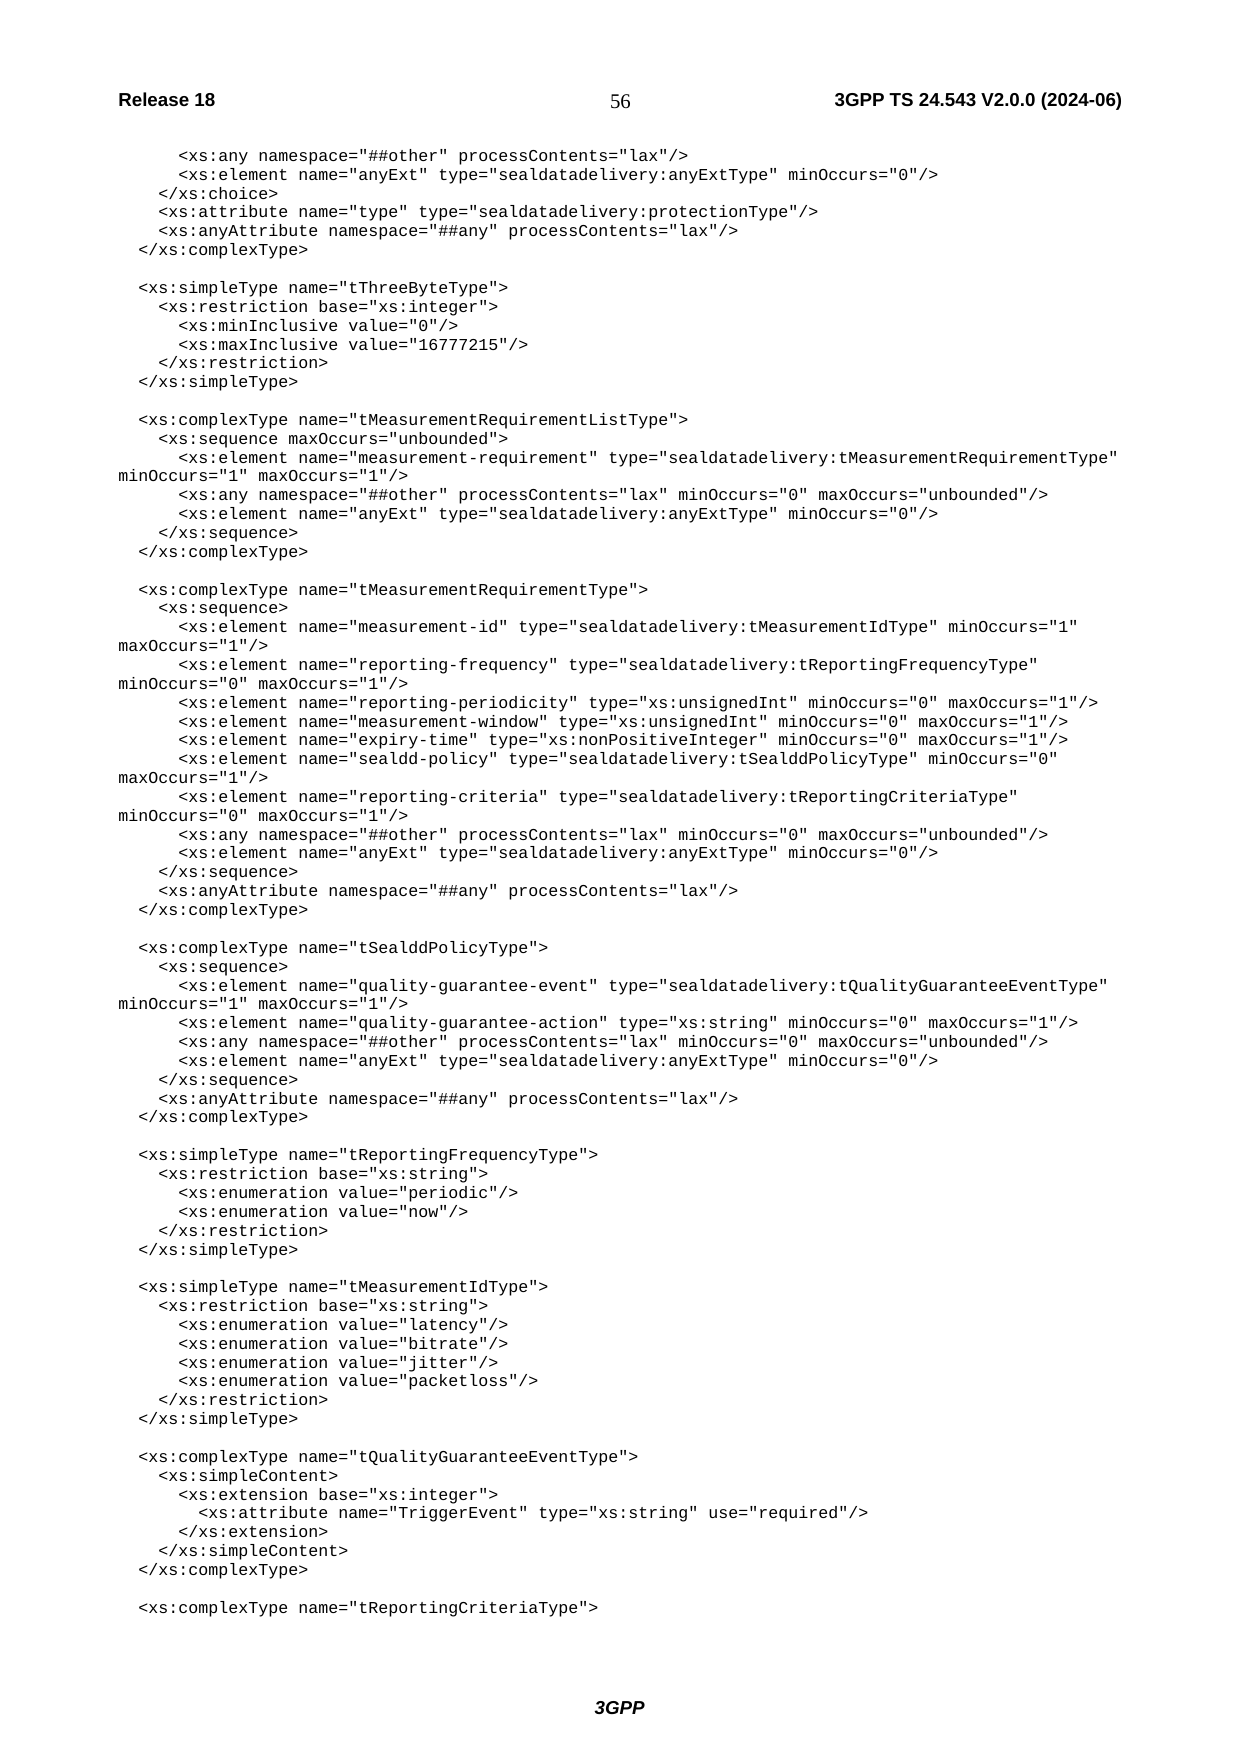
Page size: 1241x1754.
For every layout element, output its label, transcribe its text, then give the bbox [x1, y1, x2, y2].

text <xs:enumeration value="now"/> [118, 1203, 1122, 1222]
text </xs:extension> [118, 1524, 1122, 1543]
text <xs:element name="expiry-time" type="xs:nonPositiveInteger" minOccurs="0" maxOccurs="1"/> [118, 732, 1122, 751]
text <xs:any namespace="##other" processContents="lax" minOccurs="0" maxOccurs="unbounded"/> [118, 487, 1122, 506]
text <xs:element name="measurement-id" type="sealdatadelivery:tMeasurementIdType" minOccurs="1" maxOccurs="1"/> [118, 619, 1122, 657]
text <xs:simpleType name="tReportingFrequencyType"> [118, 1147, 1122, 1166]
text <xs:simpleContent> [118, 1467, 1122, 1486]
text </xs:sequence> [118, 864, 1122, 883]
text <xs:complexType name="tReportingCriteriaType"> [118, 1599, 1122, 1618]
text <xs:complexType name="tQualityGuaranteeEventType"> [118, 1448, 1122, 1467]
text <xs:maxInclusive value="16777215"/> [118, 336, 1122, 355]
text </xs:complexType> [118, 1562, 1122, 1580]
text <xs:element name="anyExt" type="sealdatadelivery:anyExtType" minOccurs="0"/> [118, 166, 1122, 185]
text </xs:complexType> [118, 242, 1122, 261]
text <xs:element name="anyExt" type="sealdatadelivery:anyExtType" minOccurs="0"/> [118, 1052, 1122, 1071]
text <xs:complexType name="tSealddPolicyType"> [118, 939, 1122, 958]
text </xs:restriction> [118, 1222, 1122, 1241]
text <xs:enumeration value="packetloss"/> [118, 1373, 1122, 1392]
text </xs:restriction> [118, 355, 1122, 374]
text <xs:element name="reporting-periodicity" type="xs:unsignedInt" minOccurs="0" maxOccurs="1"/> [118, 694, 1122, 713]
text <xs:simpleType name="tThreeByteType"> [118, 279, 1122, 298]
text <xs:element name="reporting-frequency" type="sealdatadelivery:tReportingFrequencyType" minOccurs="0" maxOccurs="1"/> [118, 657, 1122, 694]
text <xs:attribute name="type" type="sealdatadelivery:protectionType"/> [118, 204, 1122, 223]
text </xs:sequence> [118, 524, 1122, 543]
text </xs:simpleContent> [118, 1543, 1122, 1562]
text <xs:element name="quality-guarantee-event" type="sealdatadelivery:tQualityGuaranteeEventType" minOccurs="1" maxOccurs="1"/> [118, 977, 1122, 1015]
text <xs:anyAttribute namespace="##any" processContents="lax"/> [118, 223, 1122, 242]
text <xs:enumeration value="latency"/> [118, 1316, 1122, 1335]
text </xs:complexType> [118, 1109, 1122, 1128]
text <xs:sequence> [118, 600, 1122, 619]
text <xs:element name="measurement-requirement" type="sealdatadelivery:tMeasurementRequirementType" minOccurs="1" maxOccurs="1"/> [118, 449, 1122, 487]
text </xs:sequence> [118, 1071, 1122, 1090]
text <xs:element name="anyExt" type="sealdatadelivery:anyExtType" minOccurs="0"/> [118, 845, 1122, 864]
text </xs:choice> [118, 185, 1122, 204]
text <xs:sequence> [118, 958, 1122, 977]
text <xs:element name="measurement-window" type="xs:unsignedInt" minOccurs="0" maxOccurs="1"/> [118, 713, 1122, 732]
text <xs:sequence maxOccurs="unbounded"> [118, 430, 1122, 449]
text </xs:simpleType> [118, 374, 1122, 393]
text <xs:element name="reporting-criteria" type="sealdatadelivery:tReportingCriteriaType" minOccurs="0" maxOccurs="1"/> [118, 788, 1122, 826]
text <xs:any namespace="##other" processContents="lax" minOccurs="0" maxOccurs="unbounded"/> [118, 826, 1122, 845]
text <xs:complexType name="tMeasurementRequirementType"> [118, 581, 1122, 600]
text <xs:any namespace="##other" processContents="lax"/> [118, 147, 1122, 166]
text <xs:attribute name="TriggerEvent" type="xs:string" use="required"/> [118, 1505, 1122, 1524]
text <xs:restriction base="xs:string"> [118, 1166, 1122, 1184]
text <xs:element name="quality-guarantee-action" type="xs:string" minOccurs="0" maxOccurs="1"/> [118, 1015, 1122, 1034]
text <xs:any namespace="##other" processContents="lax" minOccurs="0" maxOccurs="unbounded"/> [118, 1034, 1122, 1052]
text <xs:restriction base="xs:integer"> [118, 298, 1122, 317]
text <xs:element name="sealdd-policy" type="sealdatadelivery:tSealddPolicyType" minOccurs="0" maxOccurs="1"/> [118, 751, 1122, 788]
text <xs:anyAttribute namespace="##any" processContents="lax"/> [118, 883, 1122, 902]
text <xs:extension base="xs:integer"> [118, 1486, 1122, 1505]
text </xs:simpleType> [118, 1411, 1122, 1429]
text </xs:restriction> [118, 1392, 1122, 1411]
text </xs:complexType> [118, 543, 1122, 562]
text <xs:enumeration value="bitrate"/> [118, 1335, 1122, 1354]
text <xs:minInclusive value="0"/> [118, 317, 1122, 336]
text <xs:enumeration value="jitter"/> [118, 1354, 1122, 1373]
text <xs:restriction base="xs:string"> [118, 1298, 1122, 1316]
text <xs:enumeration value="periodic"/> [118, 1184, 1122, 1203]
text </xs:complexType> [118, 902, 1122, 921]
text <xs:element name="anyExt" type="sealdatadelivery:anyExtType" minOccurs="0"/> [118, 506, 1122, 524]
text <xs:complexType name="tMeasurementRequirementListType"> [118, 411, 1122, 430]
text <xs:anyAttribute namespace="##any" processContents="lax"/> [118, 1090, 1122, 1109]
text </xs:simpleType> [118, 1241, 1122, 1260]
text <xs:simpleType name="tMeasurementIdType"> [118, 1279, 1122, 1298]
